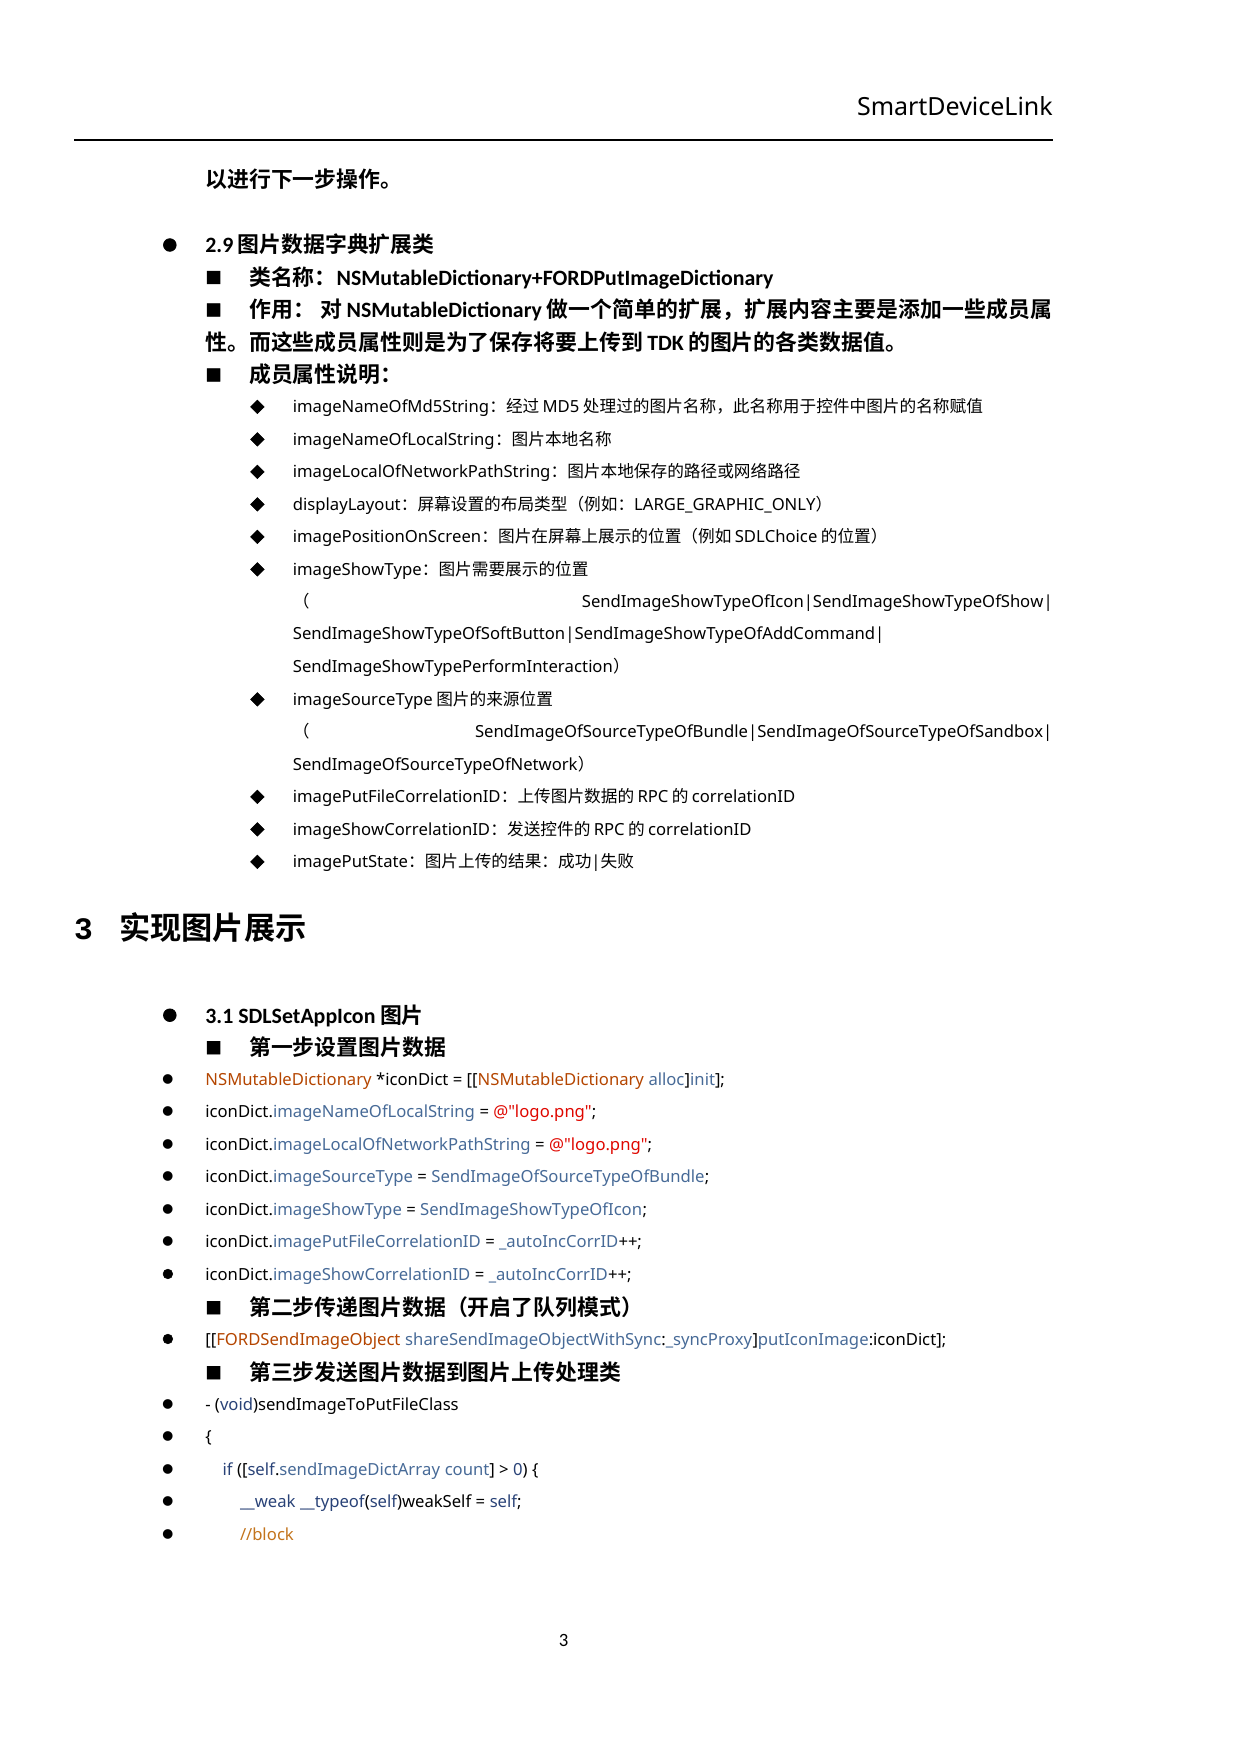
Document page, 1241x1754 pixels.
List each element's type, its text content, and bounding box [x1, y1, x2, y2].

list iconDict.imageSourceType = SendImageOfSourceTypeOfBundle; [161, 1160, 1053, 1192]
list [205, 162, 1053, 194]
list imagePutFileCorrelationID：上传图片数据的RPC的correlationID [249, 779, 1053, 812]
list 3.1 SDLSetAppIcon图片 [161, 997, 1053, 1030]
list NSMutableDictionary *iconDict = [[NSMutableDictionary alloc]init]; [161, 1062, 1053, 1095]
list imagePositionOnScreen：图片在屏幕上展示的位置（例如SDLChoice的位置） [249, 519, 1053, 552]
list imagePutState：图片上传的结果：成功|失败 [249, 844, 1053, 877]
list imageLocalOfNetworkPathString：图片本地保存的路径或网络路径 [249, 454, 1053, 487]
list [[FORDSendImageObject shareSendImageObjectWithSync:_syncProxy]putIconImage:iconDict]; [161, 1322, 1053, 1355]
subtitle 实现图片展示 [74, 893, 1053, 958]
list iconDict.imageLocalOfNetworkPathString = @"logo.png"; [161, 1127, 1053, 1160]
list imageSourceType图片的来源位置 [249, 682, 1053, 714]
list imageShowCorrelationID：发送控件的RPC的correlationID [249, 812, 1053, 844]
list 2.9图片数据字典扩展类 [161, 227, 1053, 259]
list 作用： 对NSMutableDictionary做一个简单的扩展，扩展内容主要是添加一些成员属性。而这些成员属性则是为了保存将要上传到TDK的图片的各类数据值。 [205, 292, 1053, 357]
list iconDict.imagePutFileCorrelationID = _autoIncCorrID++; [161, 1225, 1053, 1257]
list 类名称：NSMutableDictionary+FORDPutImageDictionary [205, 259, 1053, 292]
list 第二步传递图片数据（开启了队列模式） [205, 1290, 1053, 1322]
list if ([self.sendImageDictArray count] > 0) { [161, 1452, 1053, 1485]
list iconDict.imageShowType = SendImageShowTypeOfIcon; [161, 1192, 1053, 1225]
list 第三步发送图片数据到图片上传处理类 [205, 1355, 1053, 1387]
list （SendImageShowTypeOfIcon|SendImageShowTypeOfShow|SendImageShowTypeOfSoftButton|SendImageShowTypeOfAddCommand|SendImageShowTypePerformInteraction） [293, 584, 1053, 682]
list { [161, 1420, 1053, 1452]
list imageNameOfMd5String：经过MD5处理过的图片名称，此名称用于控件中图片的名称赋值 [249, 389, 1053, 422]
list imageShowType：图片需要展示的位置 [249, 552, 1053, 584]
list 第一步设置图片数据 [205, 1030, 1053, 1062]
list - (void)sendImageToPutFileClass [161, 1387, 1053, 1420]
list 成员属性说明： [205, 357, 1053, 389]
list __weak __typeof(self)weakSelf = self; [161, 1485, 1053, 1517]
list （SendImageOfSourceTypeOfBundle|SendImageOfSourceTypeOfSandbox|SendImageOfSourceTypeOfNetwork） [293, 714, 1053, 779]
list iconDict.imageShowCorrelationID = _autoIncCorrID++; [161, 1257, 1053, 1290]
list displayLayout：屏幕设置的布局类型（例如：LARGE_GRAPHIC_ONLY） [249, 487, 1053, 519]
list imageNameOfLocalString：图片本地名称 [249, 422, 1053, 454]
list //block [161, 1517, 1053, 1550]
list iconDict.imageNameOfLocalString = @"logo.png"; [161, 1095, 1053, 1127]
